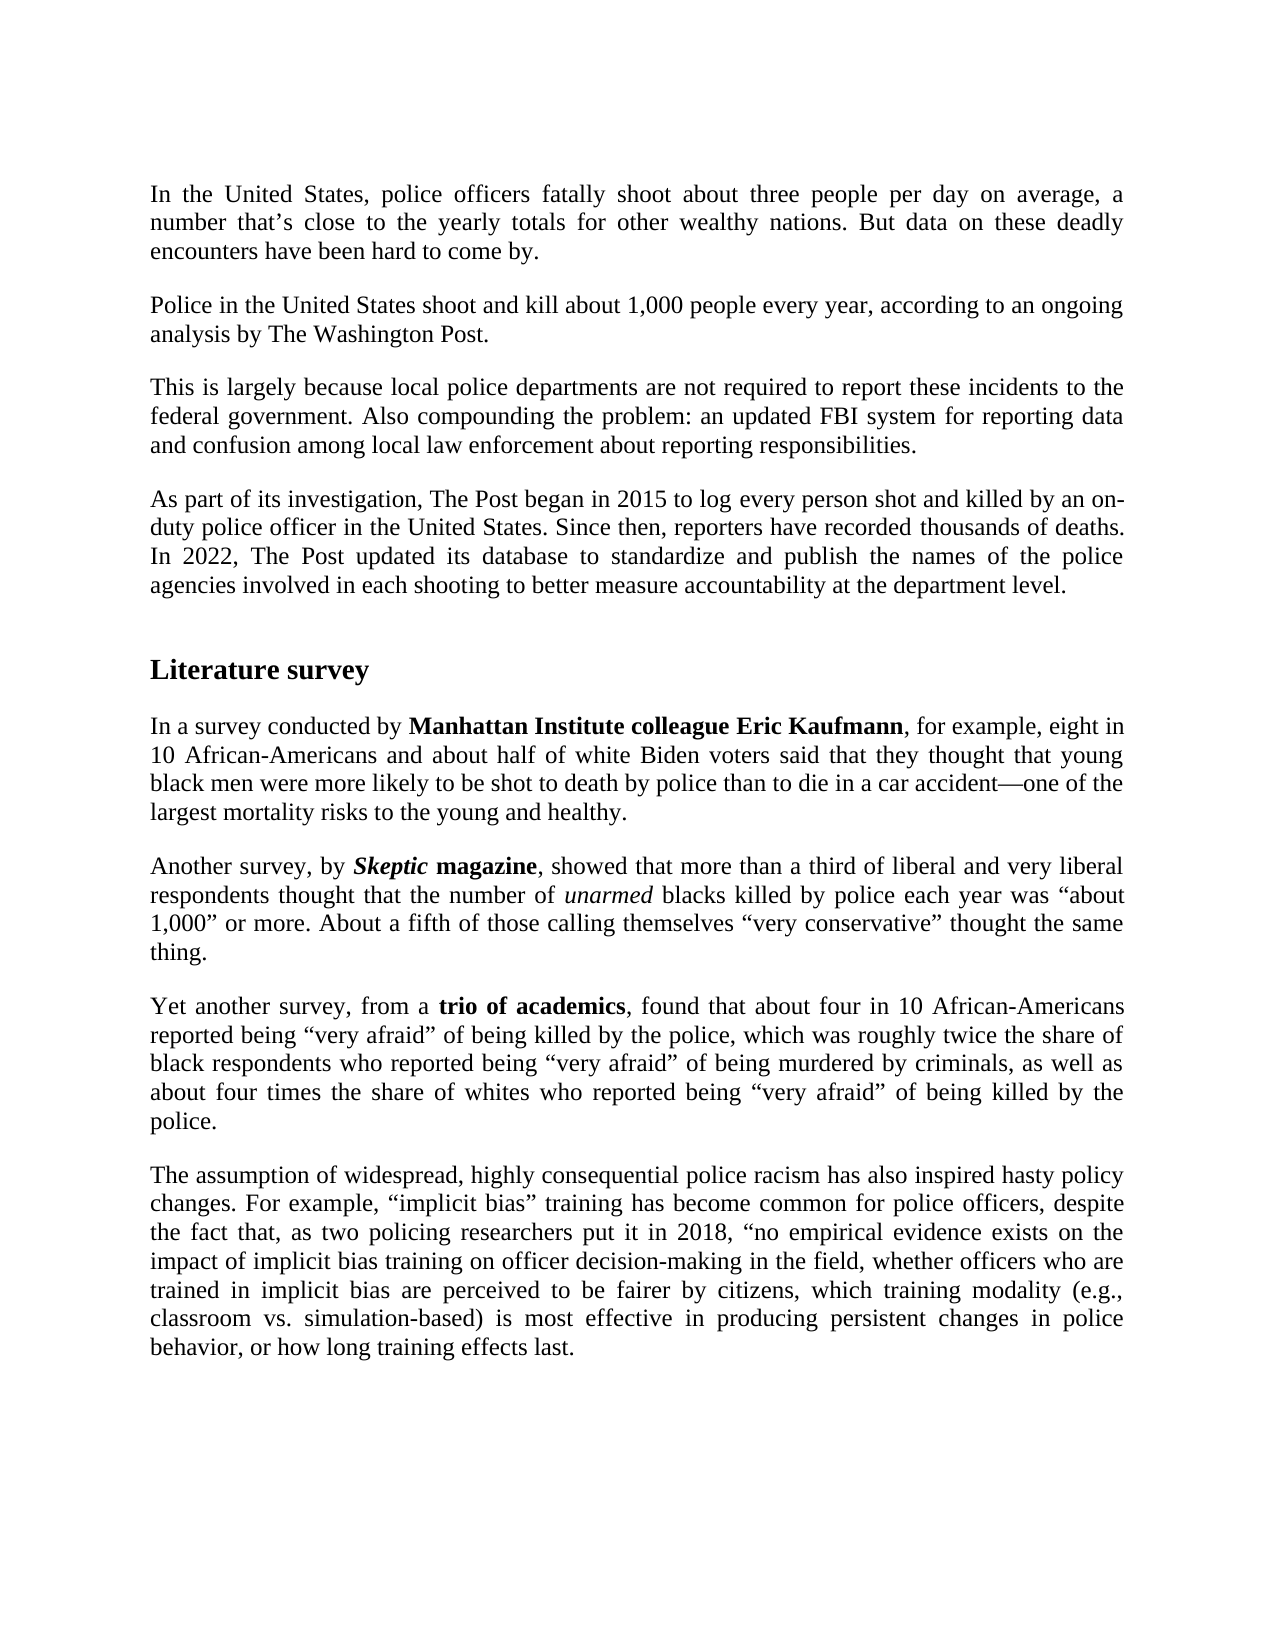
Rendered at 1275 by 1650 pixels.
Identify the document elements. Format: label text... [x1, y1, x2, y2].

text Yet another survey, from a trio of academics, found that about four in 10 African-Americans reported being “very afraid” of being killed by the police, which was roughly twice the share of black respondents who reported being “very afraid” of being murdered by criminals, as well as about four times the share of whites who reported being “very afraid” of being killed by the police. [150, 991, 1125, 1135]
text Police in the United States shoot and kill about 1,000 people every year, according to an ongoing analysis by The Washington Post. [150, 290, 1125, 347]
text This is largely because local police departments are not required to report these incidents to the federal government. Also compounding the problem: an updated FBI system for reporting data and confusion among local law enforcement about reporting responsibilities. [150, 372, 1125, 459]
text Literature survey [150, 652, 1125, 686]
text As part of its investigation, The Post began in 2015 to log every person shot and killed by an on-duty police officer in the United States. Since then, reporters have recorded thousands of deaths. In 2022, The Post updated its database to standardize and publish the names of the police agencies involved in each shooting to better measure accountability at the department level. [150, 484, 1125, 599]
text In the United States, police officers fatally shoot about three people per day on average, a number that’s close to the yearly totals for other wealthy nations. But data on these deadly encounters have been hard to come by. [150, 179, 1125, 265]
text The assumption of widespread, highly consequential police racism has also inspired hasty policy changes. For example, “implicit bias” training has become common for police officers, despite the fact that, as two policing researchers put it in 2018, “no empirical evidence exists on the impact of implicit bias training on officer decision-making in the field, whether officers who are trained in implicit bias are perceived to be fairer by citizens, which training modality (e.g., classroom vs. simulation-based) is most effective in producing persistent changes in police behavior, or how long training effects last. [150, 1160, 1125, 1361]
text Another survey, by Skeptic magazine, showed that more than a third of liberal and very liberal respondents thought that the number of unarmed blacks killed by police each year was “about 1,000” or more. About a fifth of those calling themselves “very conservative” thought the same thing. [150, 851, 1125, 966]
text In a survey conducted by Manhattan Institute colleague Eric Kaufmann, for example, eight in 10 African-Americans and about half of white Biden voters said that they thought that young black men were more likely to be shot to death by police than to die in a car accident—one of the largest mortality risks to the young and healthy. [150, 711, 1125, 826]
